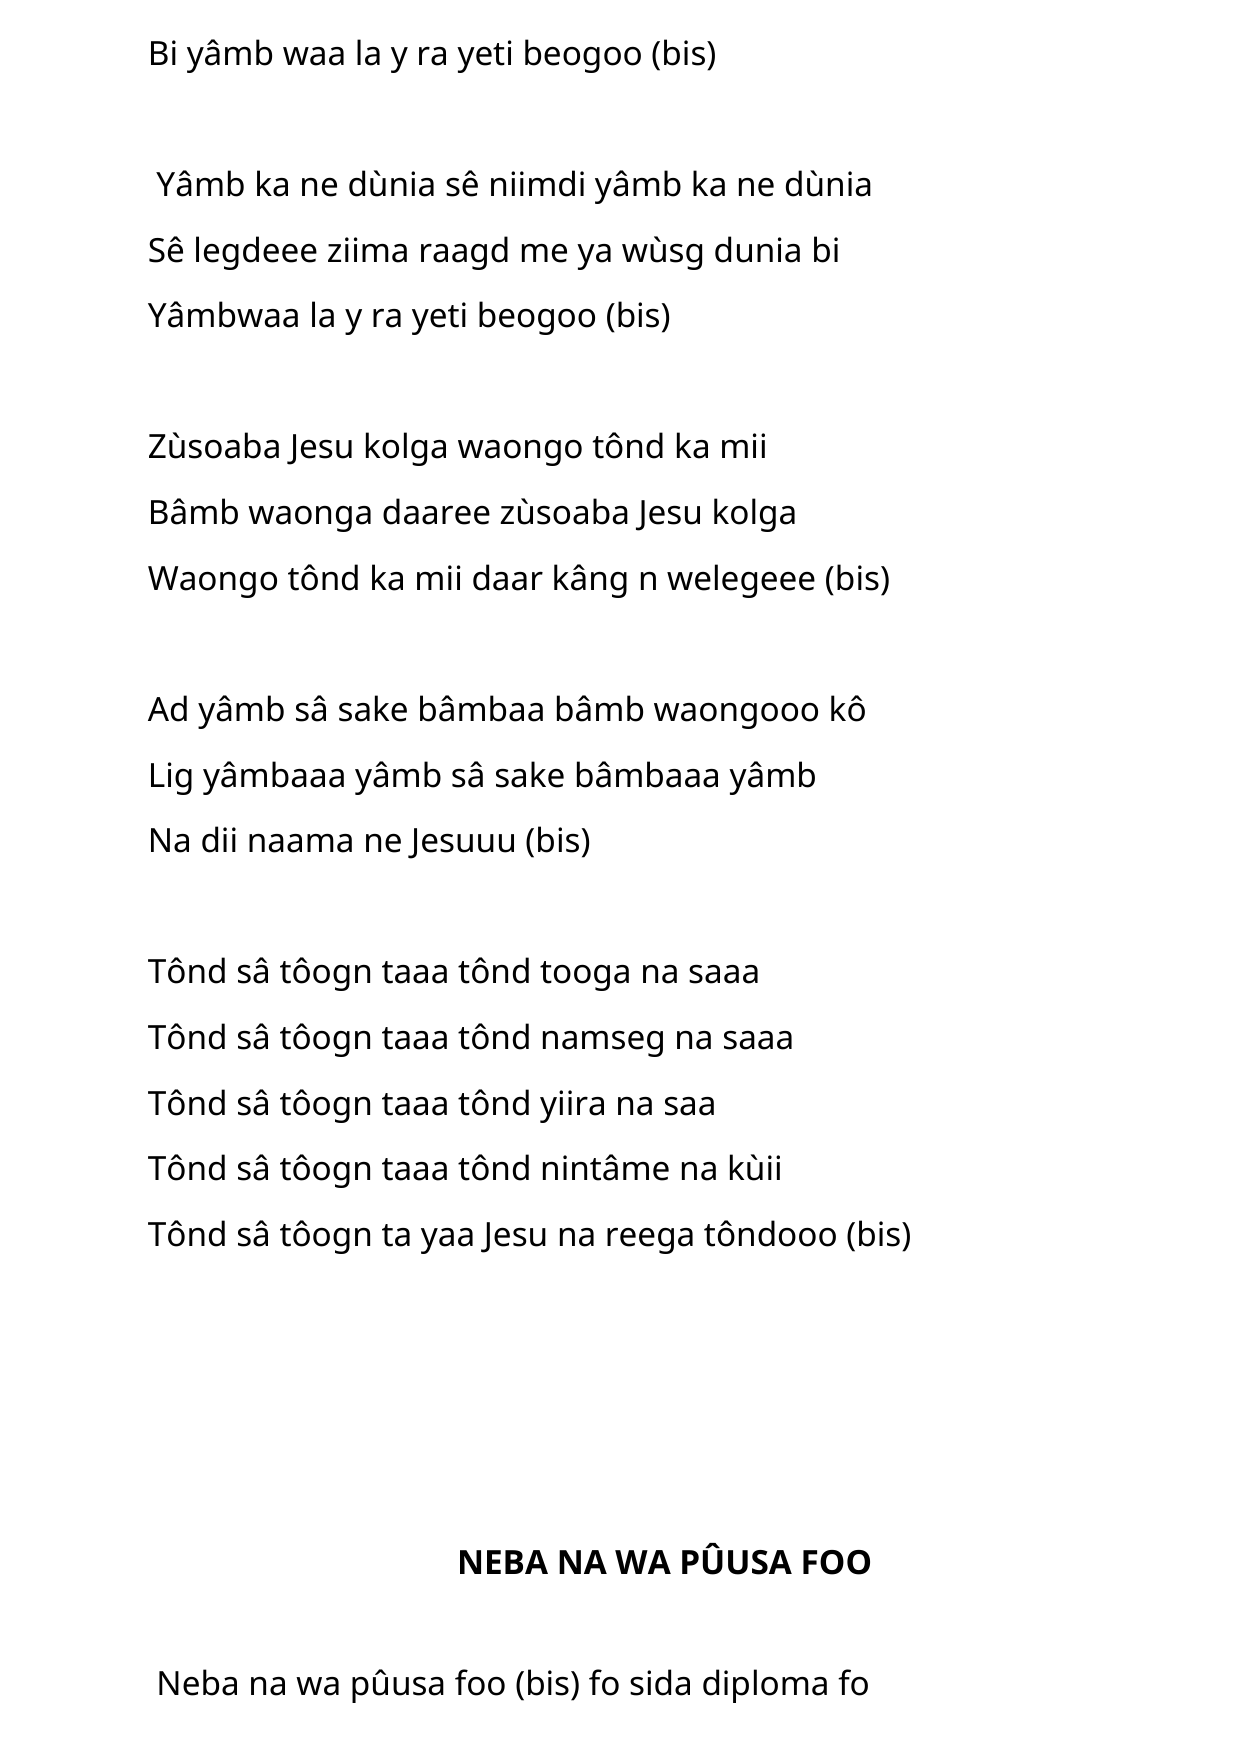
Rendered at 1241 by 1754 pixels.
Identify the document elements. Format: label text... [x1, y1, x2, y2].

text Tônd sâ tôogn taaa tônd namseg na saaa [148, 1014, 1181, 1059]
text Tônd sâ tôogn taaa tônd tooga na saaa [148, 948, 1181, 994]
text Yâmbwaa la y ra yeti beogoo (bis) [148, 292, 1181, 337]
text Tônd sâ tôogn taaa tônd nintâme na kùii [148, 1145, 1181, 1191]
text Tônd sâ tôogn ta yaa Jesu na reega tôndooo (bis) [148, 1211, 1181, 1256]
text Neba na wa pûusa foo (bis) fo sida diploma fo [148, 1659, 1181, 1705]
text Yâmb ka ne dùnia sê niimdi yâmb ka ne dùnia [148, 161, 1181, 206]
text Bâmb waonga daaree zùsoaba Jesu kolga [148, 489, 1181, 534]
text NEBA NA WA PÛUSA FOO [148, 1539, 1181, 1584]
text Bi yâmb waa la y ra yeti beogoo (bis) [148, 29, 1181, 75]
text Na dii naama ne Jesuuu (bis) [148, 817, 1181, 862]
text Ad yâmb sâ sake bâmbaa bâmb waongooo kô [148, 686, 1181, 731]
text Zùsoaba Jesu kolga waongo tônd ka mii [148, 423, 1181, 469]
text Sê legdeee ziima raagd me ya wùsg dunia bi [148, 226, 1181, 272]
text Tônd sâ tôogn taaa tônd yiira na saa [148, 1079, 1181, 1125]
text Waongo tônd ka mii daar kâng n welegeee (bis) [148, 554, 1181, 600]
text Lig yâmbaaa yâmb sâ sake bâmbaaa yâmb [148, 751, 1181, 797]
